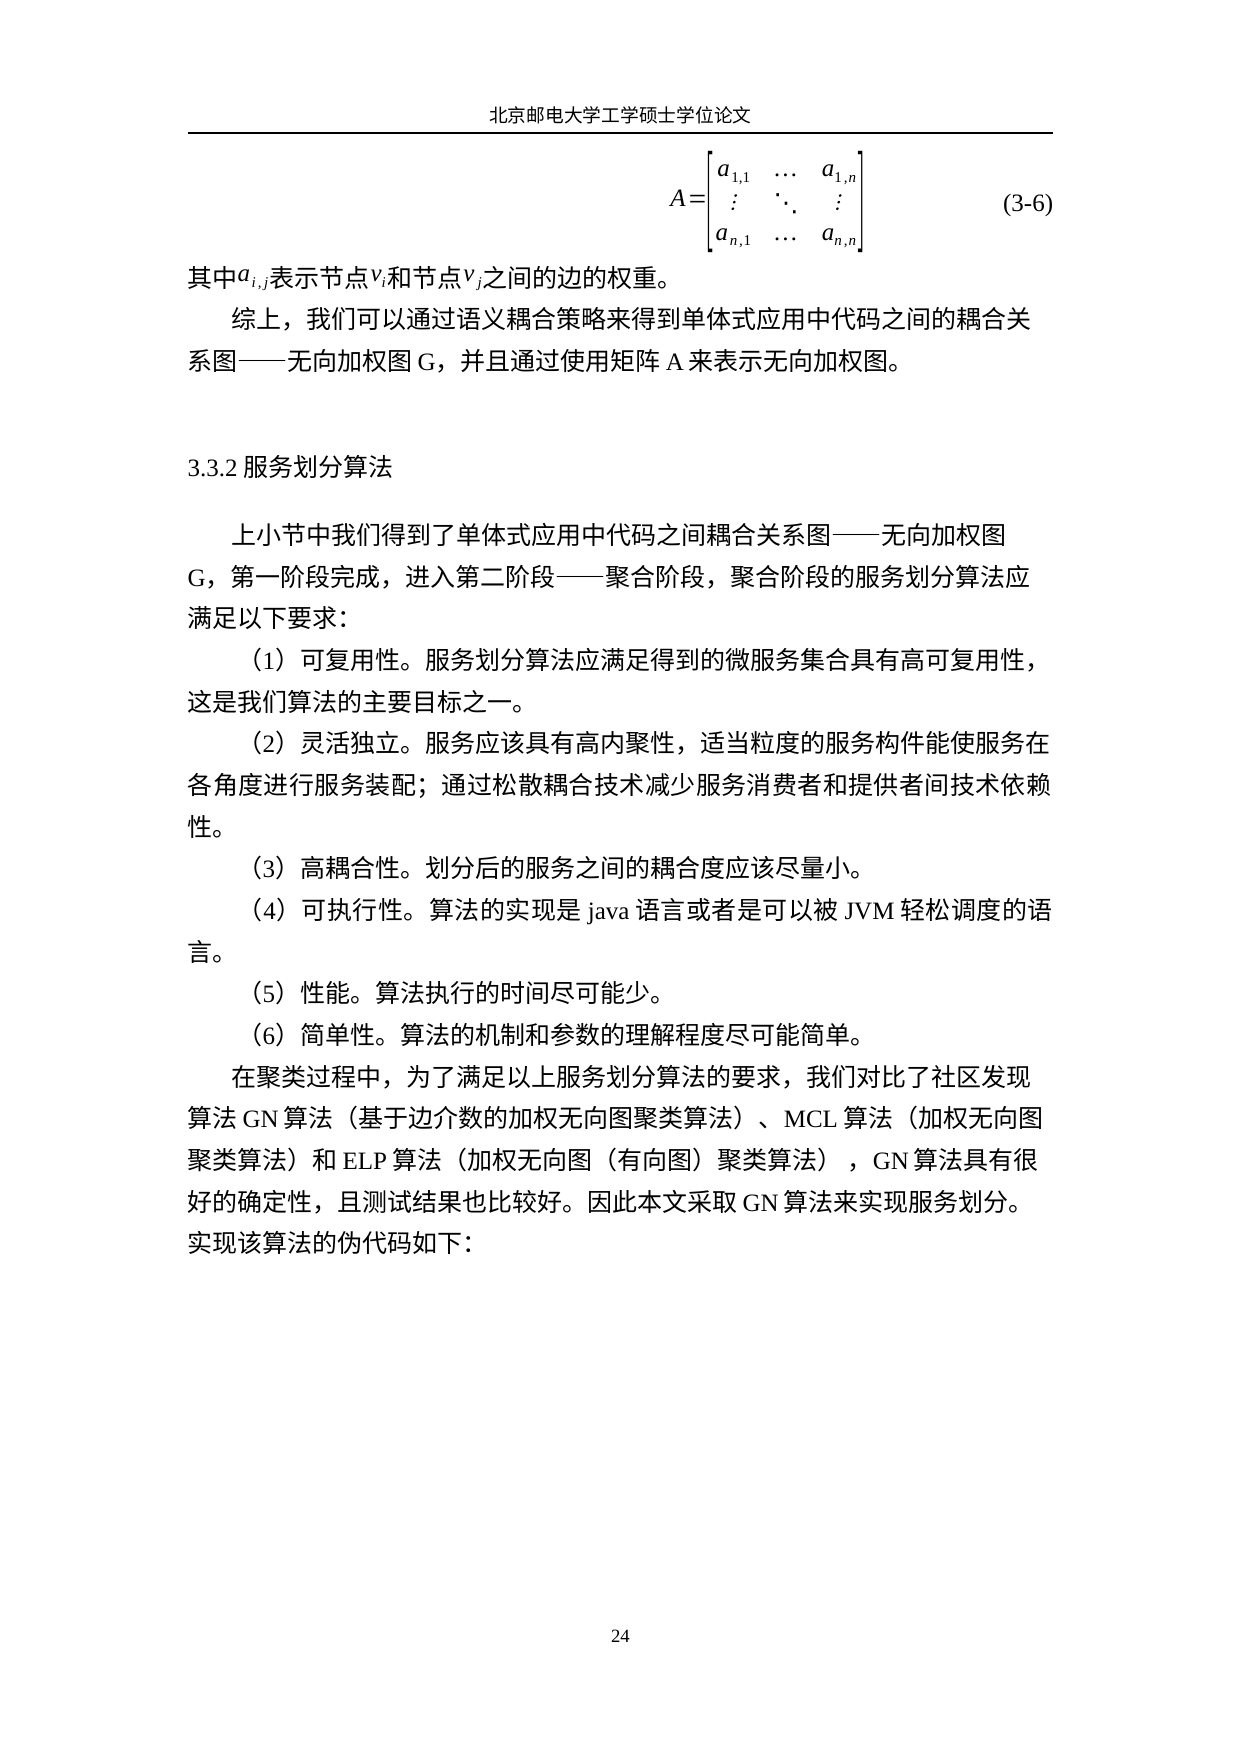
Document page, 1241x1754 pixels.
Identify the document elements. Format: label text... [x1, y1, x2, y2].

text （1）可复用性。服务划分算法应满足得到的微服务集合具有高可复用性，这是我们算法的主要目标之一。 [187, 636, 1053, 719]
text 综上，我们可以通过语义耦合策略来得到单体式应用中代码之间的耦合关系图——无向加权图G，并且通过使用矩阵A来表示无向加权图。 [187, 296, 1053, 379]
text 在聚类过程中，为了满足以上服务划分算法的要求，我们对比了社区发现算法GN算法（基于边介数的加权无向图聚类算法）、MCL算法（加权无向图聚类算法）和ELP算法（加权无向图（有向图）聚类算法） ，GN算法具有很好的确定性，且测试结果也比较好。因此本文采取GN算法来实现服务划分。 [187, 1053, 1053, 1219]
text （4）可执行性。算法的实现是java语言或者是可以被JVM轻松调度的语言。 [187, 886, 1053, 969]
text （6）简单性。算法的机制和参数的理解程度尽可能简单。 [187, 1011, 1053, 1053]
text （3）高耦合性。划分后的服务之间的耦合度应该尽量小。 [187, 844, 1053, 886]
text （2）灵活独立。服务应该具有高内聚性，适当粒度的服务构件能使服务在各角度进行服务装配；通过松散耦合技术减少服务消费者和提供者间技术依赖性。 [187, 719, 1053, 844]
text 上小节中我们得到了单体式应用中代码之间耦合关系图——无向加权图G，第一阶段完成，进入第二阶段——聚合阶段，聚合阶段的服务划分算法应满足以下要求： [187, 511, 1053, 636]
text 实现该算法的伪代码如下： [187, 1219, 1053, 1261]
text (3-6) [187, 150, 1053, 254]
text 其中表示节点和节点之间的边的权重。 [187, 254, 1053, 296]
text （5）性能。算法执行的时间尽可能少。 [187, 969, 1053, 1011]
subtitle 3.3.2 服务划分算法 [187, 448, 1053, 484]
